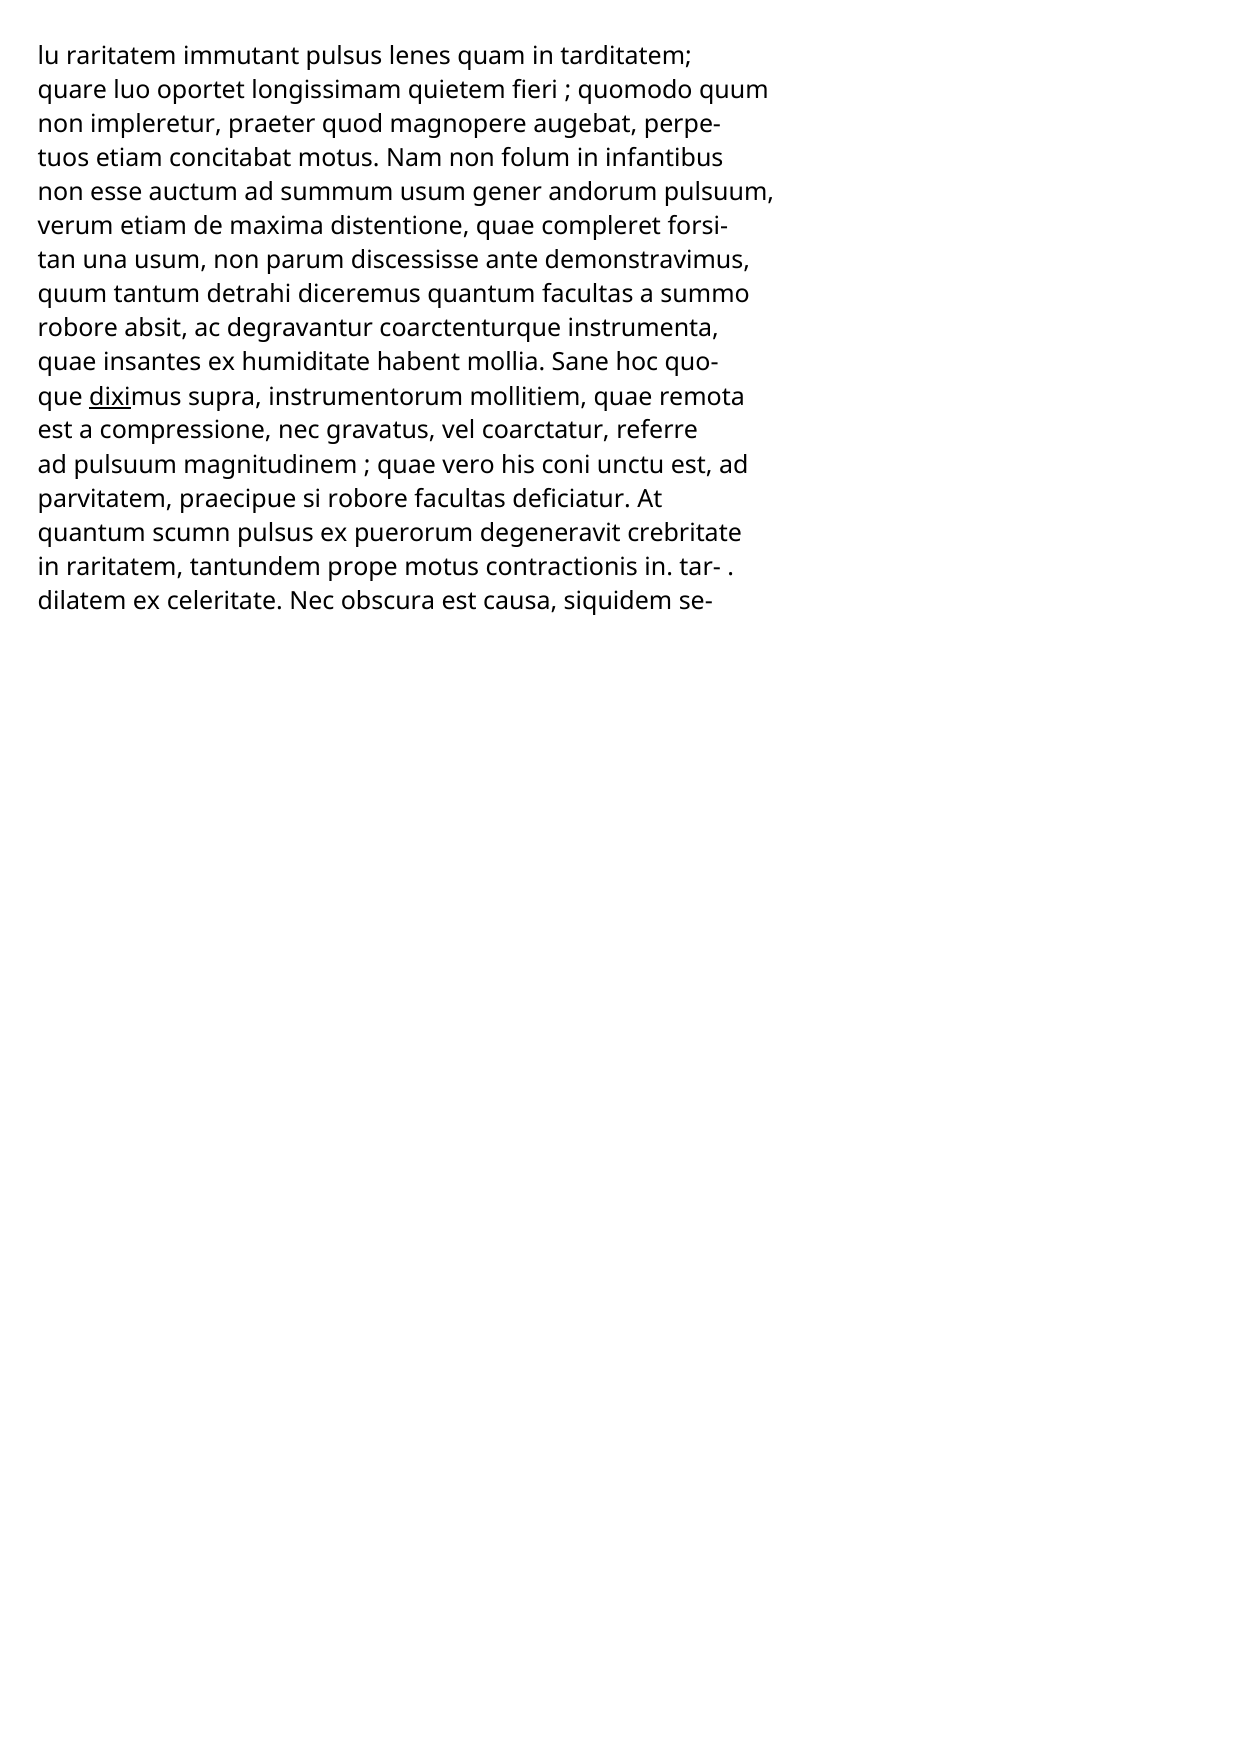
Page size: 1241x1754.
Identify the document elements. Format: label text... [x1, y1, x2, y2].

text lu raritatem immutant pulsus lenes quam in tarditatem; quare luo oportet longissimam quietem fieri ; quomodo quum non impleretur, praeter quod magnopere augebat, perpe- tuos etiam concitabat motus. Nam non folum in infantibus non esse auctum ad summum usum gener andorum pulsuum, verum etiam de maxima distentione, quae compleret forsi- tan una usum, non parum discessisse ante demonstravimus, quum tantum detrahi diceremus quantum facultas a summo robore absit, ac degravantur coarctenturque instrumenta, quae insantes ex humiditate habent mollia. Sane hoc quo- que diximus supra, instrumentorum mollitiem, quae remota est a compressione, nec gravatus, vel coarctatur, referre ad pulsuum magnitudinem ; quae vero his coni unctu est, ad parvitatem, praecipue si robore facultas deficiatur. At quantum scumn pulsus ex puerorum degeneravit crebritate in raritatem, tantundem prope motus contractionis in. tar- . dilatem ex celeritate. Nec obscura est causa, siquidem se- [37, 37, 1203, 617]
